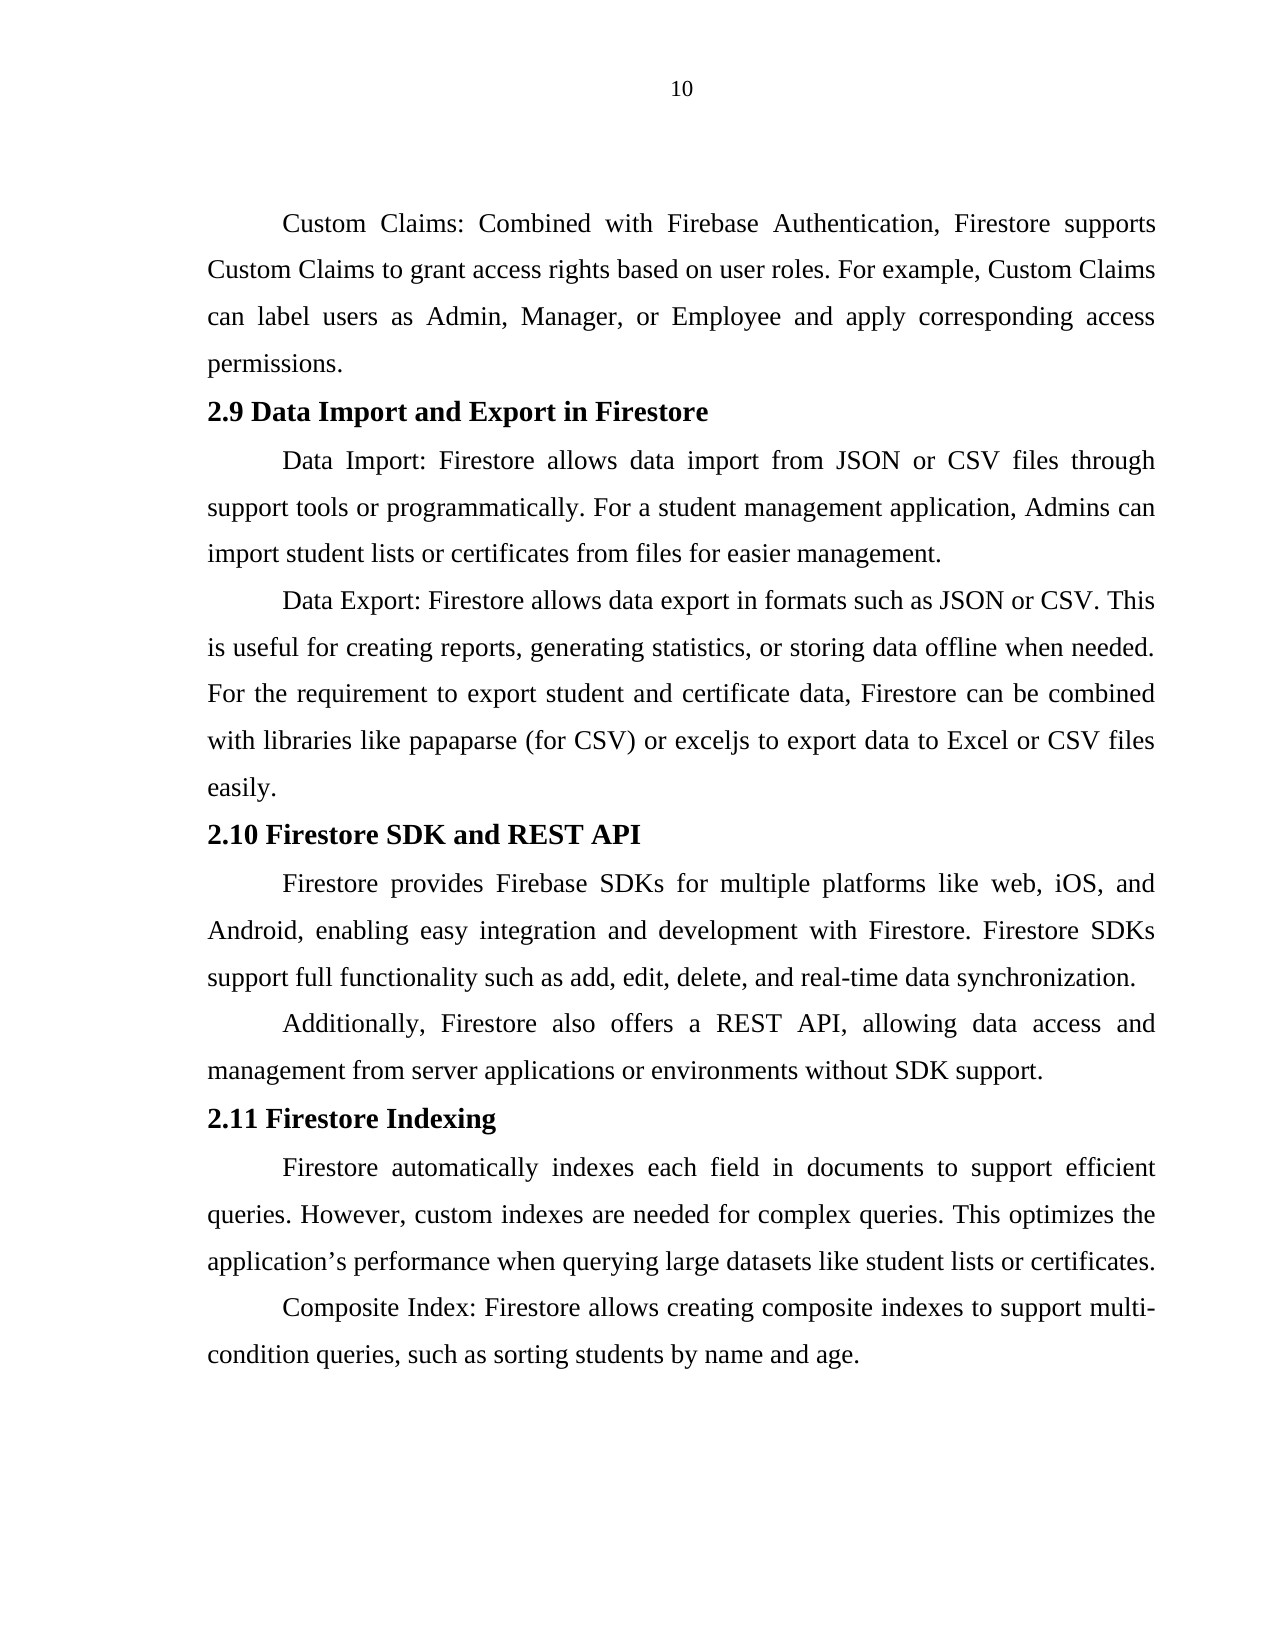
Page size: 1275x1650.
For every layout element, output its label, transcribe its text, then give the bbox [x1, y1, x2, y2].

text Composite Index: Firestore allows creating composite indexes to support multi-condition queries, such as sorting students by name and age. [207, 1291, 1156, 1369]
text 2.9 Data Import and Export in Firestore [207, 394, 1156, 427]
text Additionally, Firestore also offers a REST API, allowing data access and management from server applications or environments without SDK support. [207, 1008, 1156, 1085]
text 2.10 Firestore SDK and REST API [207, 817, 1156, 851]
text Custom Claims: Combined with Firebase Authentication, Firestore supports Custom Claims to grant access rights based on user roles. For example, Custom Claims can label users as Admin, Manager, or Employee and apply corresponding access permissions. [207, 207, 1156, 378]
text Data Export: Firestore allows data export in formats such as JSON or CSV. This is useful for creating reports, generating statistics, or storing data offline when needed. For the requirement to export student and certificate data, Firestore can be combined with libraries like papaparse (for CSV) or exceljs to export data to Excel or CSV files easily. [207, 584, 1156, 802]
text 2.11 Firestore Indexing [207, 1101, 1156, 1134]
text Firestore provides Firebase SDKs for multiple platforms like web, iOS, and Android, enabling easy integration and development with Firestore. Firestore SDKs support full functionality such as add, edit, delete, and real-time data synchronization. [207, 868, 1156, 992]
text Data Import: Firestore allows data import from JSON or CSV files through support tools or programmatically. For a student management application, Admins can import student lists or certificates from files for easier management. [207, 444, 1156, 568]
text Firestore automatically indexes each field in documents to support efficient queries. However, custom indexes are needed for complex queries. This optimizes the application’s performance when querying large datasets like student lists or certificates. [207, 1151, 1156, 1276]
